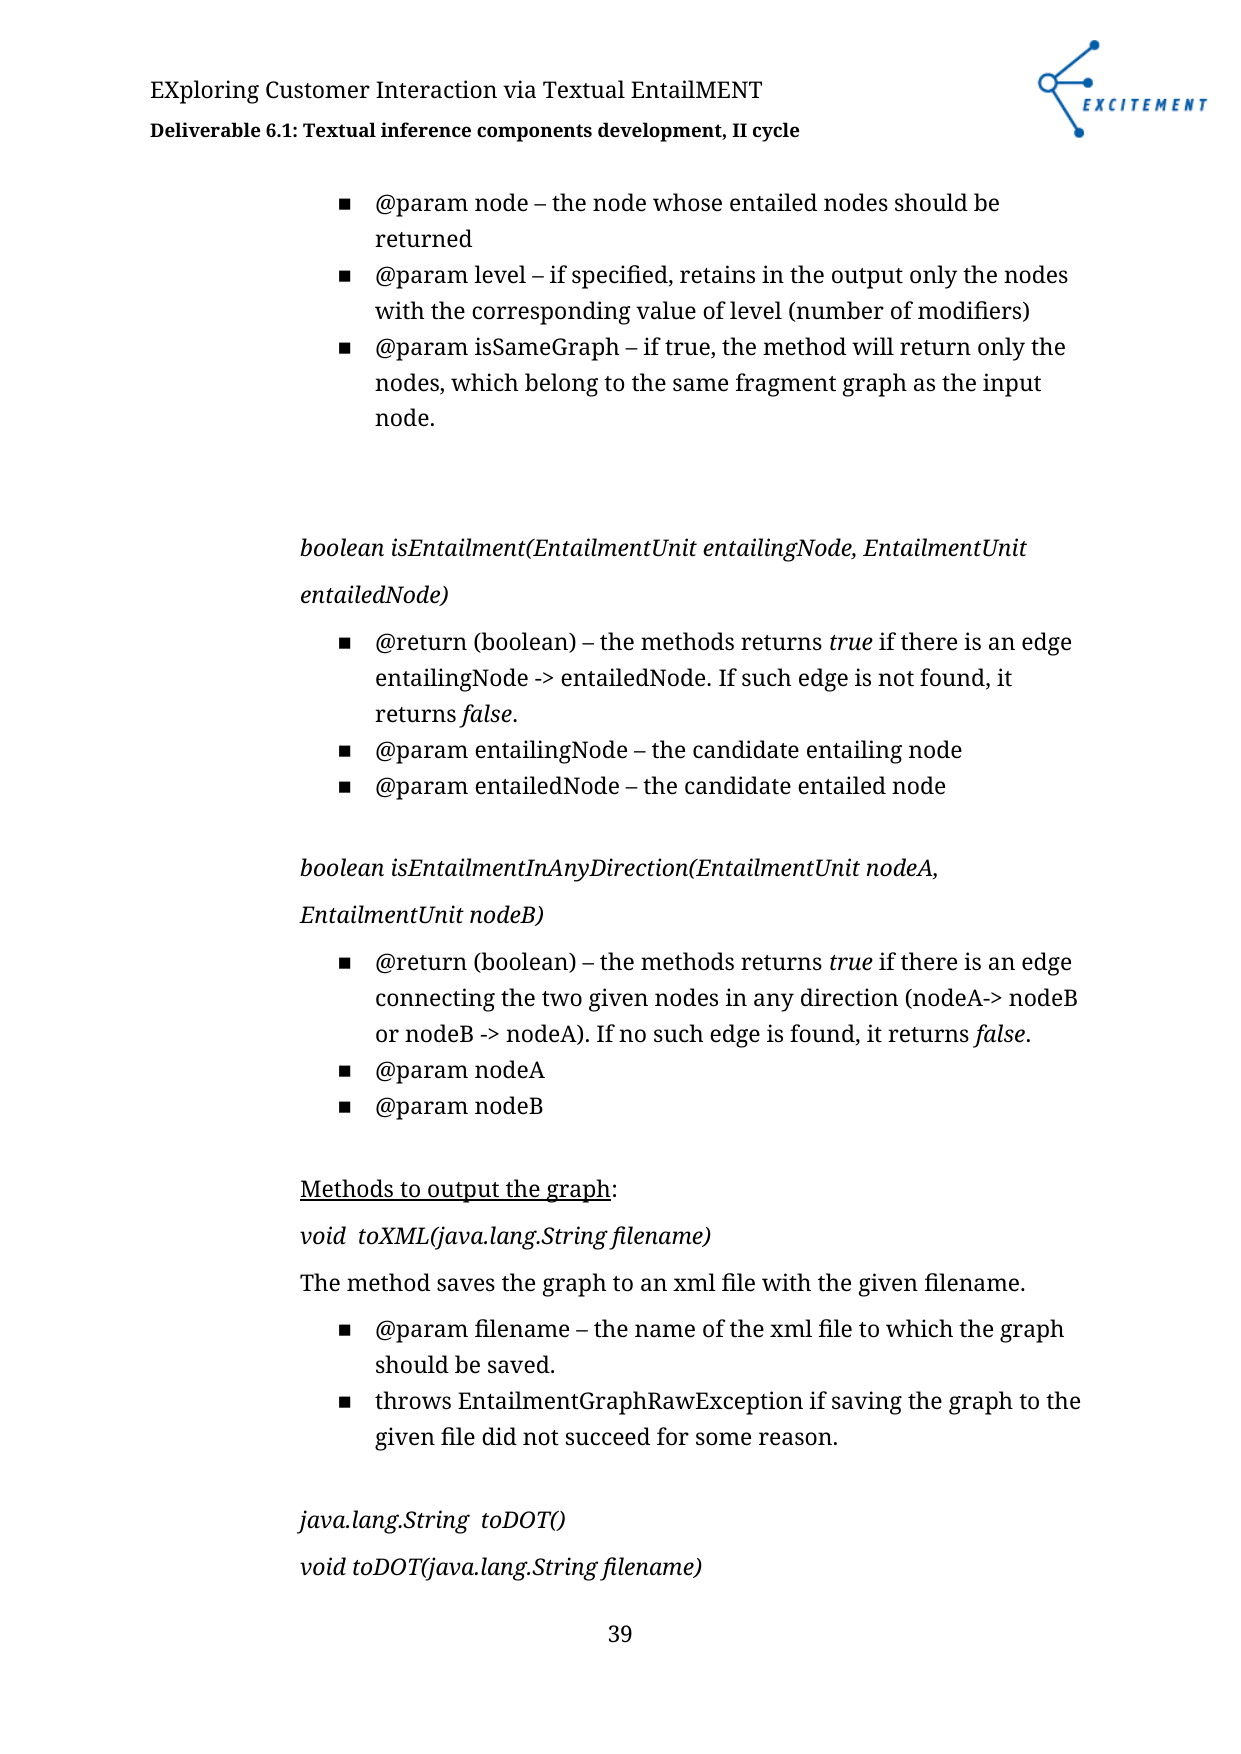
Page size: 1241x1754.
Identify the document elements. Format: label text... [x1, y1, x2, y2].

picture [1028, 29, 1212, 152]
text java.lang.String toDOT() [300, 1504, 1090, 1535]
list @param level – if specified, retains in the output only the nodes with the corresponding value of level (number of modifiers) [338, 259, 1090, 326]
list @param entailedNode – the candidate entailed node [338, 769, 1090, 801]
list throws EntailmentGraphRawException if saving the graph to the given file did not succeed for some reason. [338, 1385, 1090, 1452]
list @param nodeB [338, 1090, 1090, 1121]
list @param isSameGraph – if true, the method will return only the nodes, which belong to the same fragment graph as the input node. [338, 331, 1090, 434]
text The method saves the graph to an xml file with the given filename. [300, 1266, 1090, 1298]
text Methods to output the graph: [300, 1173, 1090, 1204]
list @param filename – the name of the xml file to which the graph should be saved. [338, 1313, 1090, 1381]
list @param entailingNode – the candidate entailing node [338, 734, 1090, 765]
list @return (boolean) – the methods returns true if there is an edge entailingNode -> entailedNode. If such edge is not found, it returns false. [338, 626, 1090, 729]
text boolean isEntailment(EntailmentUnit entailingNode, EntailmentUnit entailedNode) [300, 532, 1090, 610]
text void toDOT(java.lang.String filename) [300, 1551, 1090, 1582]
text void toXML(java.lang.String filename) [300, 1219, 1090, 1251]
list @return (boolean) – the methods returns true if there is an edge connecting the two given nodes in any direction (nodeA-> nodeB or nodeB -> nodeA). If no such edge is found, it returns false. [338, 946, 1090, 1049]
list @param nodeA [338, 1054, 1090, 1085]
list @param node – the node whose entailed nodes should be returned [338, 187, 1090, 254]
text boolean isEntailmentInAnyDirection(EntailmentUnit nodeA, EntailmentUnit nodeB) [300, 852, 1090, 931]
